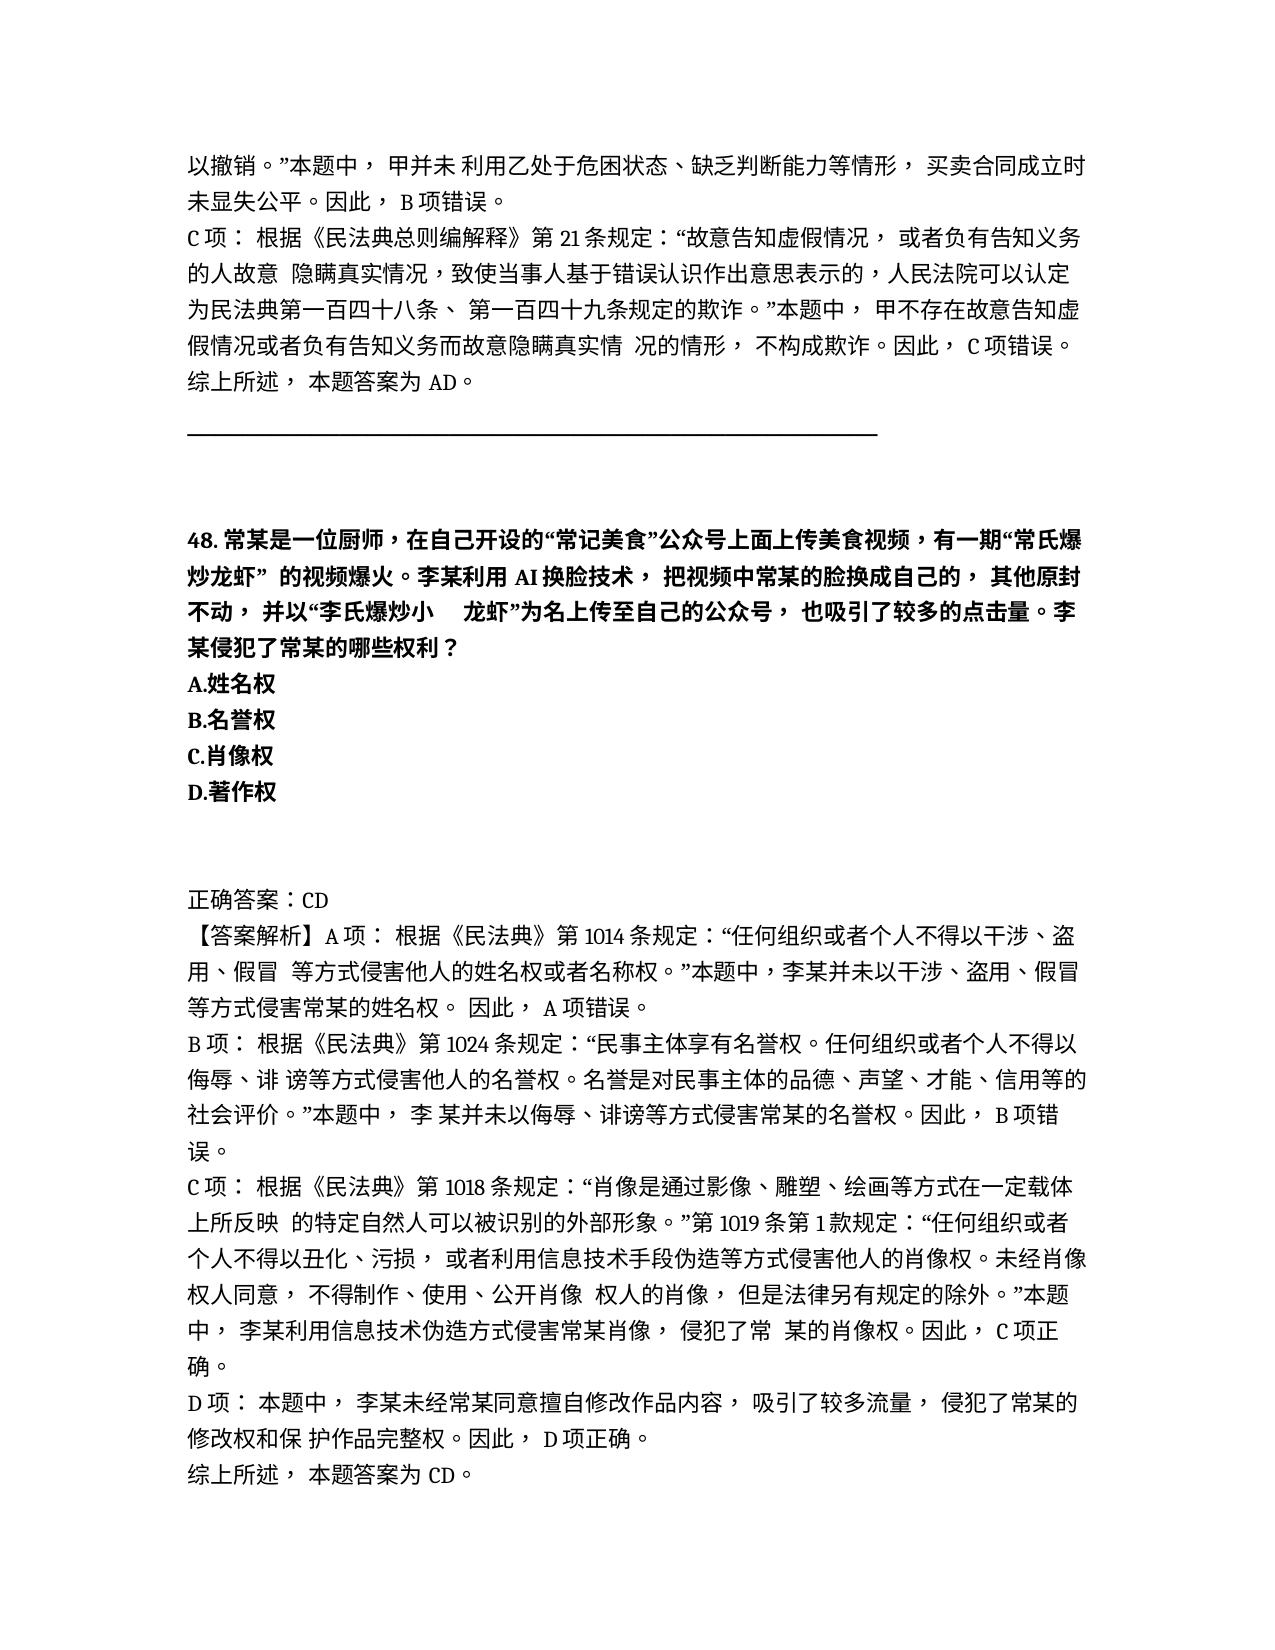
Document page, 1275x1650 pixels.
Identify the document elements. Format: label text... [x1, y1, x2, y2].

text 48. 常某是一位厨师，在自己开设的“常记美食”公众号上面上传美食视频，有一期“常氏爆炒龙虾” 的视频爆火。李某利用 AI 换脸技术， 把视频中常某的脸换成自己的， 其他原封不动， 并以“李氏爆炒小 龙虾”为名上传至自己的公众号， 也吸引了较多的点击量。李某侵犯了常某的哪些权利？ A.姓名权 B.名誉权 C.肖像权 D.著作权 [187, 524, 1087, 807]
text ────────────────────────────────────────────────── [187, 422, 1087, 449]
text 正确答案：CD 【答案解析】A 项： 根据《民法典》第 1014 条规定：“任何组织或者个人不得以干涉、盗用、假冒 等方式侵害他人的姓名权或者名称权。”本题中，李某并未以干涉、盗用、假冒等方式侵害常某的姓名权。 因此， A 项错误。 B 项： 根据《民法典》第 1024 条规定：“民事主体享有名誉权。任何组织或者个人不得以侮辱、诽 谤等方式侵害他人的名誉权。名誉是对民事主体的品德、声望、才能、信用等的社会评价。”本题中， 李 某并未以侮辱、诽谤等方式侵害常某的名誉权。因此， B 项错误。 C 项： 根据《民法典》第 1018 条规定：“肖像是通过影像、雕塑、绘画等方式在一定载体上所反映 的特定自然人可以被识别的外部形象。”第 1019 条第 1 款规定：“任何组织或者个人不得以丑化、污损， 或者利用信息技术手段伪造等方式侵害他人的肖像权。未经肖像权人同意， 不得制作、使用、公开肖像 权人的肖像， 但是法律另有规定的除外。”本题中， 李某利用信息技术伪造方式侵害常某肖像， 侵犯了常 某的肖像权。因此， C 项正确。 D 项： 本题中， 李某未经常某同意擅自修改作品内容， 吸引了较多流量， 侵犯了常某的修改权和保 护作品完整权。因此， D 项正确。 综上所述， 本题答案为 CD。 [187, 884, 1087, 1490]
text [187, 150, 1087, 397]
